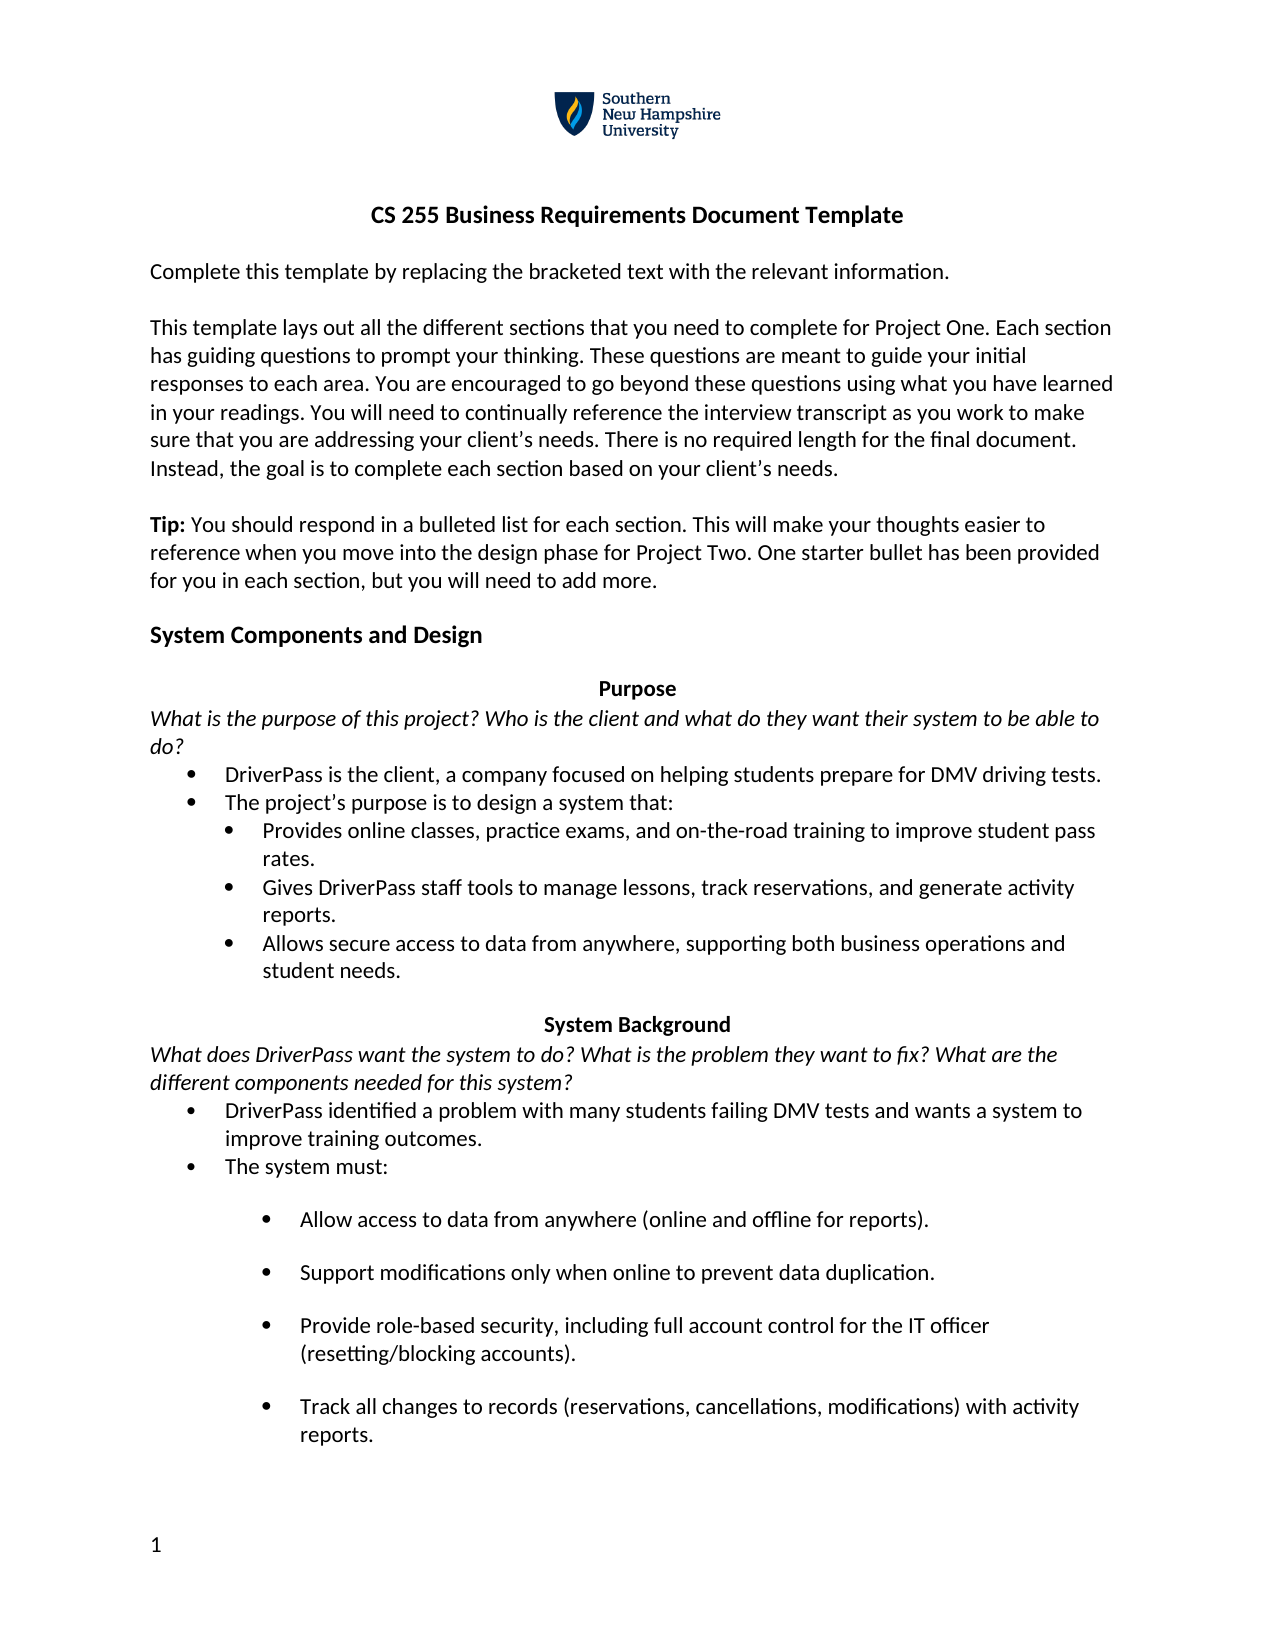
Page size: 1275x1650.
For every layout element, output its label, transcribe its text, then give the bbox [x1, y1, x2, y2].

list The system must: [187, 1152, 1125, 1180]
text What does DriverPass want the system to do? What is the problem they want to fix? What are the different components needed for this system? [150, 1040, 1125, 1096]
text Tip: You should respond in a bulleted list for each section. This will make your thoughts easier to reference when you move into the design phase for Project Two. One starter bullet has been provided for you in each section, but you will need to add more. [150, 510, 1125, 594]
list Allows secure access to data from anywhere, supporting both business operations and student needs. [225, 929, 1125, 985]
list DriverPass is the client, a company focused on helping students prepare for DMV driving tests. [187, 761, 1125, 788]
list Gives DriverPass staff tools to manage lessons, track reservations, and generate activity reports. [225, 873, 1125, 929]
text This template lays out all the different sections that you need to complete for Project One. Each section has guiding questions to prompt your thinking. These questions are meant to guide your initial responses to each area. You are encouraged to go beyond these questions using what you have learned in your readings. You will need to continually reference the interview transcript as you work to make sure that you are addressing your client’s needs. There is no required length for the final document. Instead, the goal is to complete each section based on your client’s needs. [150, 313, 1125, 482]
subtitle Purpose [150, 674, 1125, 702]
list DriverPass identified a problem with many students failing DMV tests and wants a system to improve training outcomes. [187, 1096, 1125, 1152]
subtitle System Background [150, 1010, 1125, 1038]
picture [546, 75, 729, 154]
subtitle System Components and Design [150, 619, 1125, 649]
list Provide role-based security, including full account control for the IT officer (resetting/blocking accounts). [262, 1311, 1125, 1367]
list Provides online classes, practice exams, and on-the-road training to improve student pass rates. [225, 817, 1125, 873]
text Complete this template by replacing the bracketed text with the relevant information. [150, 257, 1125, 286]
subtitle CS 255 Business Requirements Document Template [150, 199, 1125, 229]
text What is the purpose of this project? Who is the client and what do they want their system to be able to do? [150, 704, 1125, 761]
list Support modifications only when online to prevent data duplication. [262, 1258, 1125, 1286]
list Allow access to data from anywhere (online and offline for reports). [262, 1205, 1125, 1233]
list Track all changes to records (reservations, cancellations, modifications) with activity reports. [262, 1392, 1125, 1448]
list The project’s purpose is to design a system that: [187, 788, 1125, 817]
